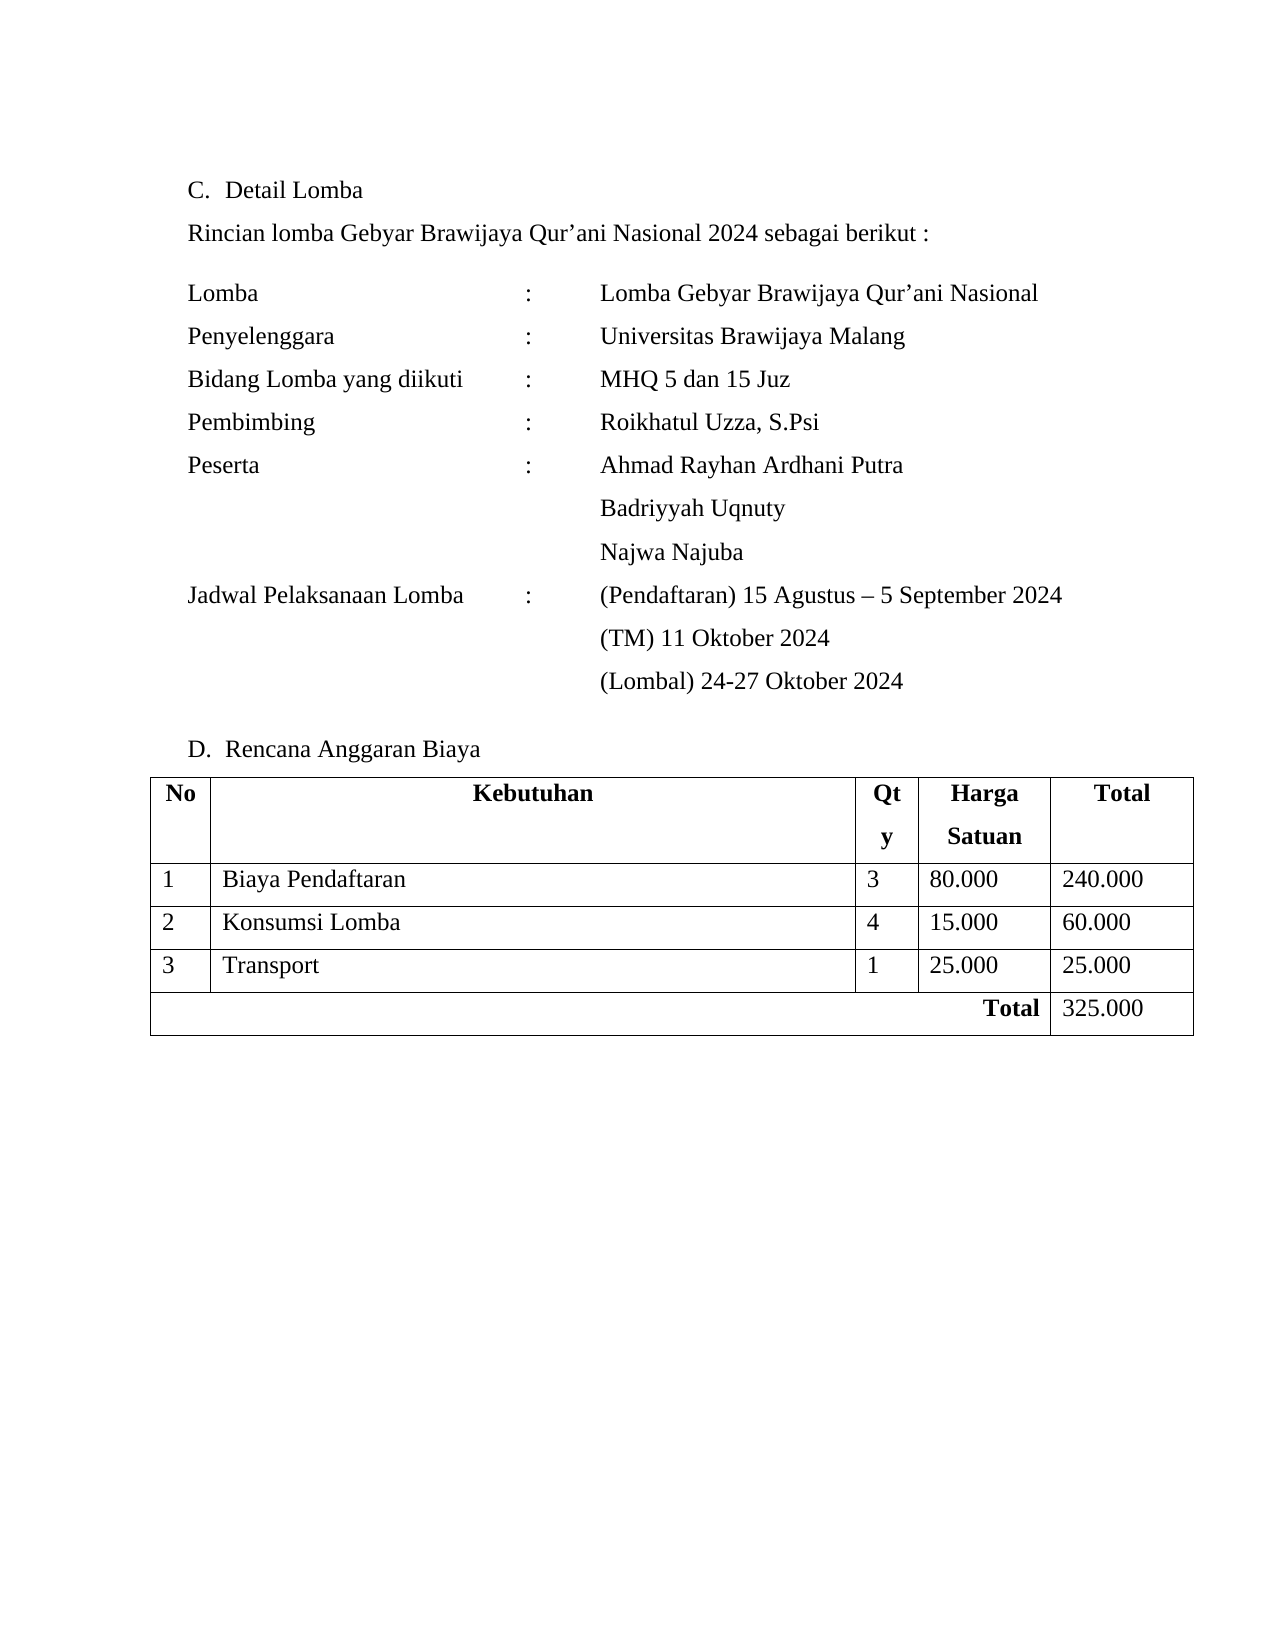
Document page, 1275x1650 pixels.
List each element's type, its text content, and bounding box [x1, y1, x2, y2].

text Rincian lomba Gebyar Brawijaya Qur’ani Nasional 2024 sebagai berikut : [187, 218, 1125, 247]
table_header Qty [856, 778, 918, 863]
table_header Total [1051, 778, 1193, 863]
table_cell 25.000 [1051, 950, 1193, 992]
table_cell 15.000 [919, 907, 1050, 949]
text Lomba : Lomba Gebyar Brawijaya Qur’ani Nasional Penyelenggara : Universitas Brawijaya Malang Bidang Lomba yang diikuti : MHQ 5 dan 15 Juz Pembimbing : Roikhatul Uzza, S.Psi Peserta : Ahmad Rayhan Ardhani Putra Badriyyah Uqnuty Najwa Najuba Jadwal Pelaksanaan Lomba : (Pendaftaran) 15 Agustus – 5 September 2024 (TM) 11 Oktober 2024 (Lombal) 24-27 Oktober 2024 [187, 278, 1125, 695]
table_cell Total [151, 993, 1050, 1035]
table_cell 80.000 [919, 864, 1050, 906]
table_cell 1 [856, 950, 918, 992]
table_cell 3 [856, 864, 918, 906]
table_cell Biaya Pendaftaran [211, 864, 855, 906]
table_cell 3 [151, 950, 210, 992]
table_cell 60.000 [1051, 907, 1193, 949]
table_cell Konsumsi Lomba [211, 907, 855, 949]
table_cell 1 [151, 864, 210, 906]
table_cell 240.000 [1051, 864, 1193, 906]
subtitle Rencana Anggaran Biaya [187, 734, 1125, 763]
table_header Harga Satuan [919, 778, 1050, 863]
subtitle Detail Lomba [187, 175, 1125, 204]
table_cell Transport [211, 950, 855, 992]
table_header No [151, 778, 210, 863]
table_header Kebutuhan [211, 778, 855, 863]
table_cell 2 [151, 907, 210, 949]
table_cell 25.000 [919, 950, 1050, 992]
table_cell 4 [856, 907, 918, 949]
table_cell 325.000 [1051, 993, 1193, 1035]
